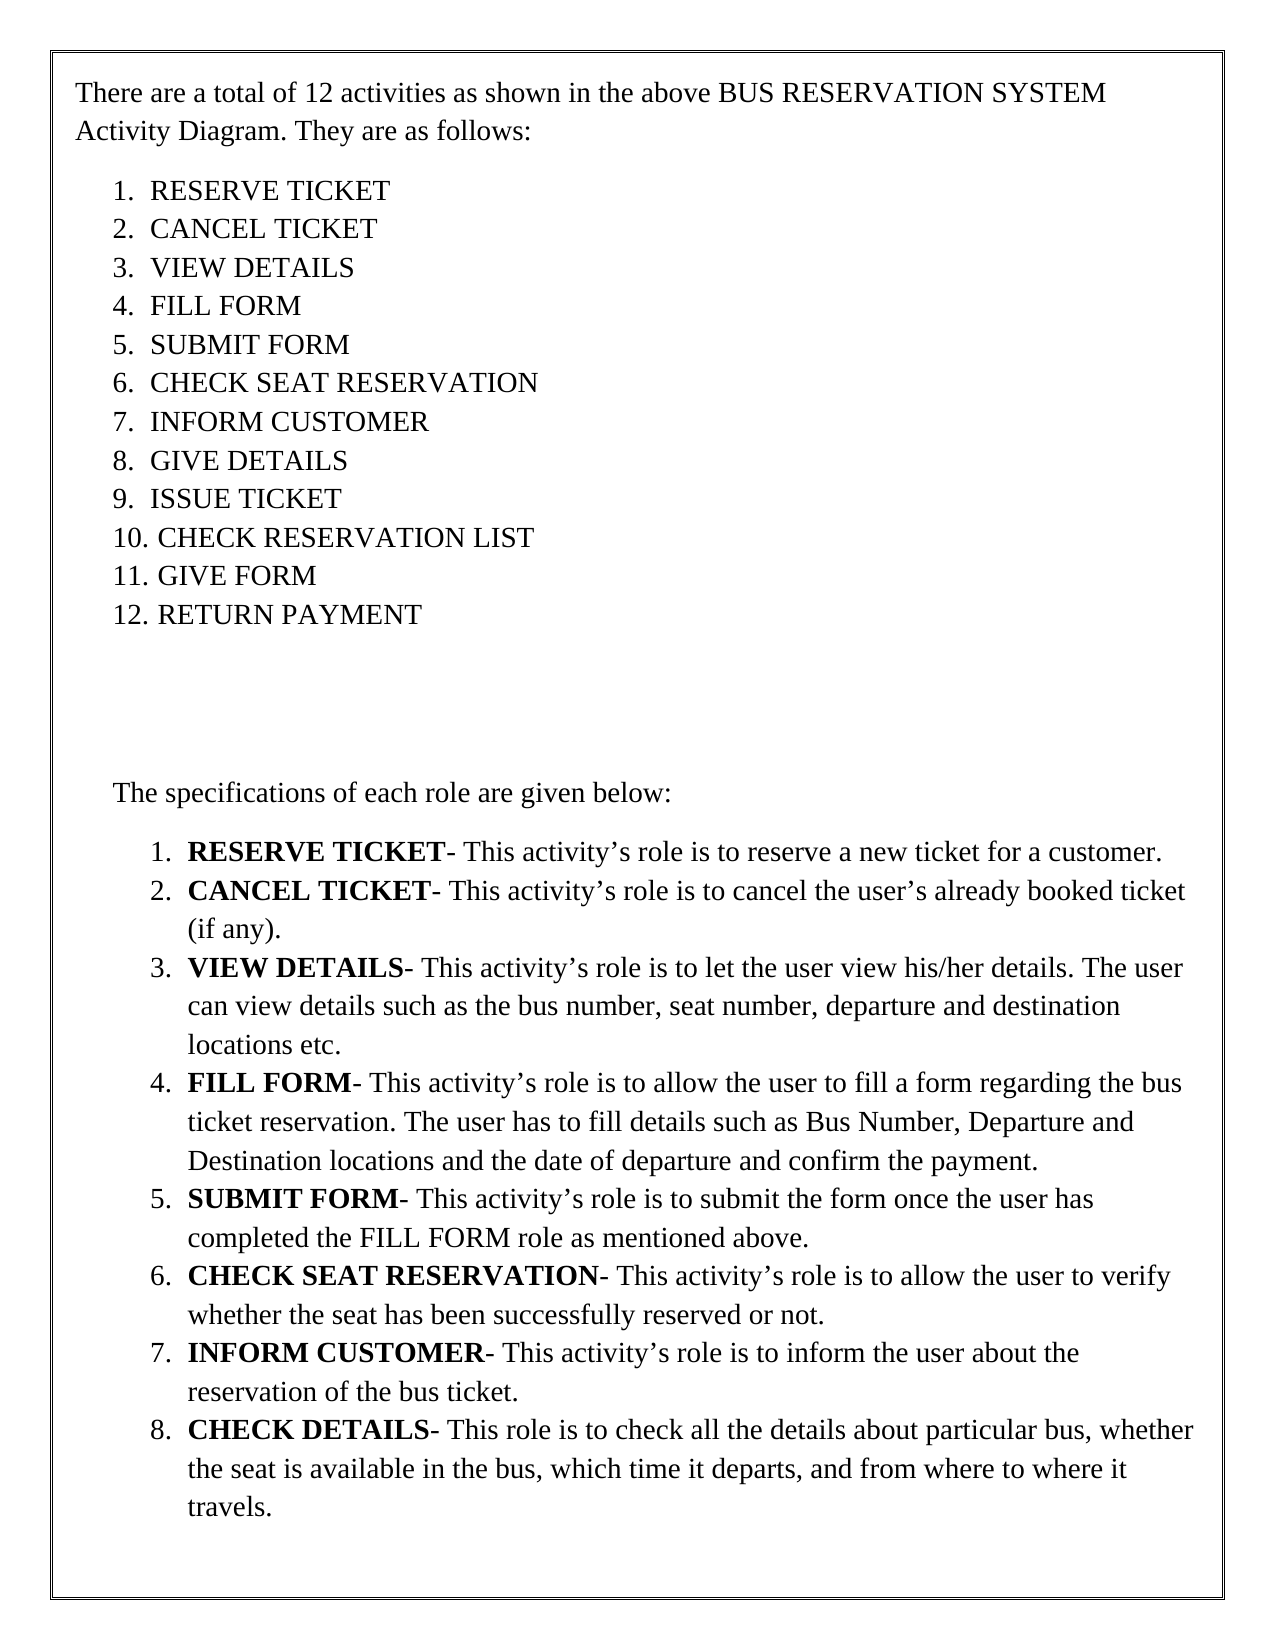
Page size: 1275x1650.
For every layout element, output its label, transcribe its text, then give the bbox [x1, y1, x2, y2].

list RESERVE TICKET [112, 173, 1200, 206]
text There are a total of 12 activities as shown in the above BUS RESERVATION SYSTEM Activity Diagram. They are as follows: [75, 75, 1200, 147]
list FILL FORM [112, 288, 1200, 322]
list RETURN PAYMENT [112, 597, 1200, 630]
list CHECK DETAILS- This role is to check all the details about particular bus, whether the seat is available in the bus, which time it departs, and from where to where it travels. [150, 1412, 1200, 1523]
list INFORM CUSTOMER [112, 404, 1200, 438]
text The specifications of each role are given below: [112, 775, 1200, 808]
list CANCEL TICKET- This activity’s role is to cancel the user’s already booked ticket (if any). [150, 873, 1200, 945]
list VIEW DETAILS [112, 250, 1200, 283]
list ISSUE TICKET [112, 481, 1200, 515]
list CHECK SEAT RESERVATION [112, 366, 1200, 399]
list INFORM CUSTOMER- This activity’s role is to inform the user about the reservation of the bus ticket. [150, 1335, 1200, 1407]
list CHECK RESERVATION LIST [112, 520, 1200, 553]
list SUBMIT FORM [112, 327, 1200, 361]
list GIVE FORM [112, 558, 1200, 592]
list VIEW DETAILS- This activity’s role is to let the user view his/her details. The user can view details such as the bus number, seat number, departure and destination locations etc. [150, 950, 1200, 1061]
list FILL FORM- This activity’s role is to allow the user to fill a form regarding the bus ticket reservation. The user has to fill details such as Bus Number, Departure and Destination locations and the date of departure and confirm the payment. [150, 1066, 1200, 1176]
list RESERVE TICKET- This activity’s role is to reserve a new ticket for a customer. [150, 834, 1200, 868]
list SUBMIT FORM- This activity’s role is to submit the form once the user has completed the FILL FORM role as mentioned above. [150, 1181, 1200, 1253]
list CANCEL TICKET [112, 211, 1200, 245]
list GIVE DETAILS [112, 443, 1200, 476]
list CHECK SEAT RESERVATION- This activity’s role is to allow the user to verify whether the seat has been successfully reserved or not. [150, 1258, 1200, 1330]
